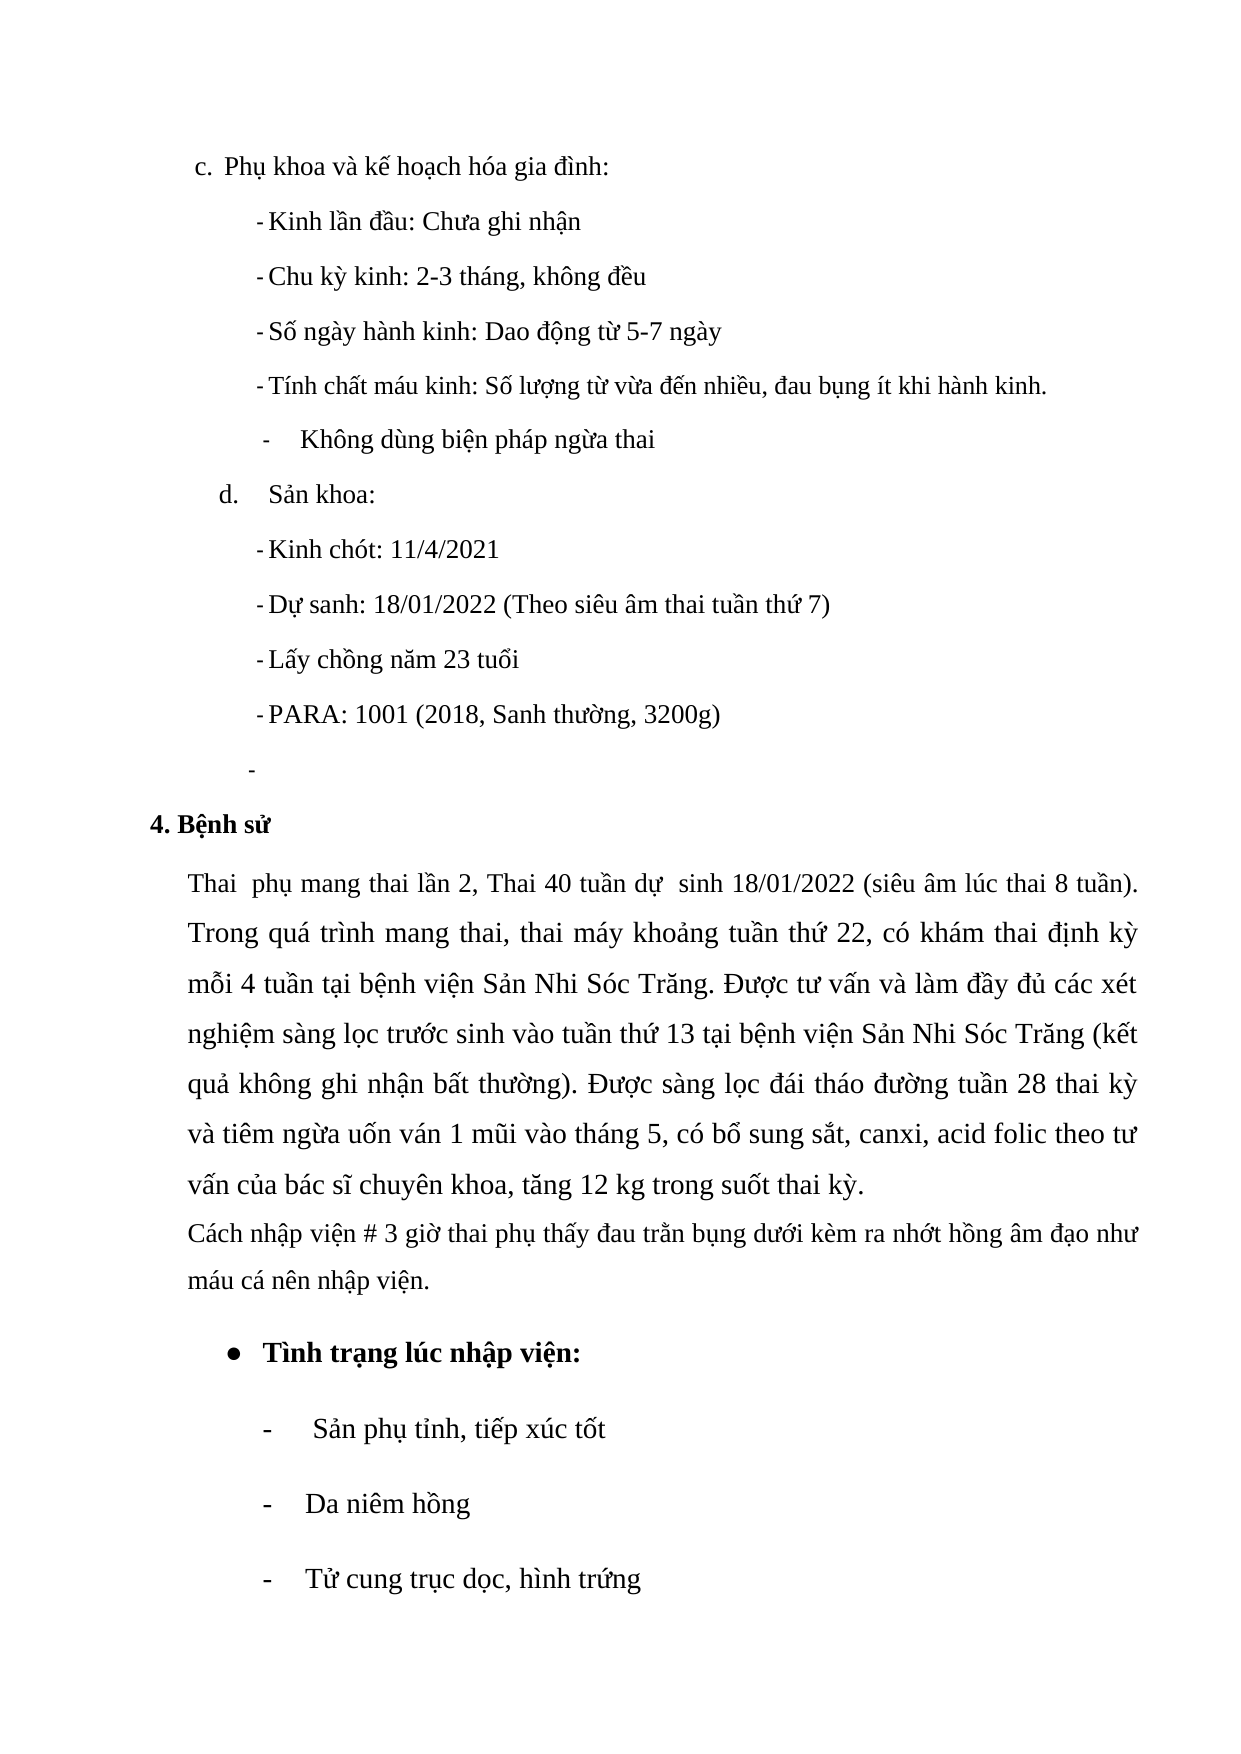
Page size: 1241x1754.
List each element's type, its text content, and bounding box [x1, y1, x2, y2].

list Dự sanh: 18/01/2022 (Theo siêu âm thai tuần thứ 7) [256, 588, 1139, 619]
list Kinh chót: 11/4/2021 [256, 533, 1139, 564]
text - Da niêm hồng [262, 1486, 1090, 1520]
text - Sản phụ tỉnh, tiếp xúc tốt [262, 1411, 1090, 1444]
list Lấy chồng năm 23 tuổi [256, 643, 1139, 674]
list Phụ khoa và kế hoạch hóa gia đình: [194, 150, 1139, 181]
text ● Tình trạng lúc nhập viện: [225, 1336, 1090, 1369]
list Không dùng biện pháp ngừa thai [262, 423, 1139, 454]
text - Tử cung trục dọc, hình trứng [262, 1562, 1090, 1595]
list Chu kỳ kinh: 2-3 tháng, không đều [256, 260, 1139, 291]
text Thai phụ mang thai lần 2, Thai 40 tuần dự sinh 18/01/2022 (siêu âm lúc thai 8 tuần). Trong quá trình mang thai, thai máy khoảng tuần thứ 22, có khám thai định kỳ mỗi 4 tuần tại bệnh viện Sản Nhi Sóc Trăng. Được tư vấn và làm đầy đủ các xét nghiệm sàng lọc trước sinh vào tuần thứ 13 tại bệnh viện Sản Nhi Sóc Trăng (kết quả không ghi nhận bất thường). Được sàng lọc đái tháo đường tuần 28 thai kỳ và tiêm ngừa uốn ván 1 mũi vào tháng 5, có bổ sung sắt, canxi, acid folic theo tư vấn của bác sĩ chuyên khoa, tăng 12 kg trong suốt thai kỳ. [187, 867, 1139, 1201]
text Cách nhập viện # 3 giờ thai phụ thấy đau trằn bụng dưới kèm ra nhớt hồng âm đạo như máu cá nên nhập viện. [187, 1217, 1139, 1295]
list PARA: 1001 (2018, Sanh thường, 3200g) [256, 698, 1139, 729]
list Sản khoa: [218, 478, 1139, 509]
text 4. Bệnh sử [150, 808, 1139, 839]
list Tính chất máu kinh: Số lượng từ vừa đến nhiều, đau bụng ít khi hành kinh. [256, 370, 1139, 400]
list Kinh lần đầu: Chưa ghi nhận [256, 205, 1139, 236]
list Số ngày hành kinh: Dao động từ 5-7 ngày [256, 315, 1139, 346]
